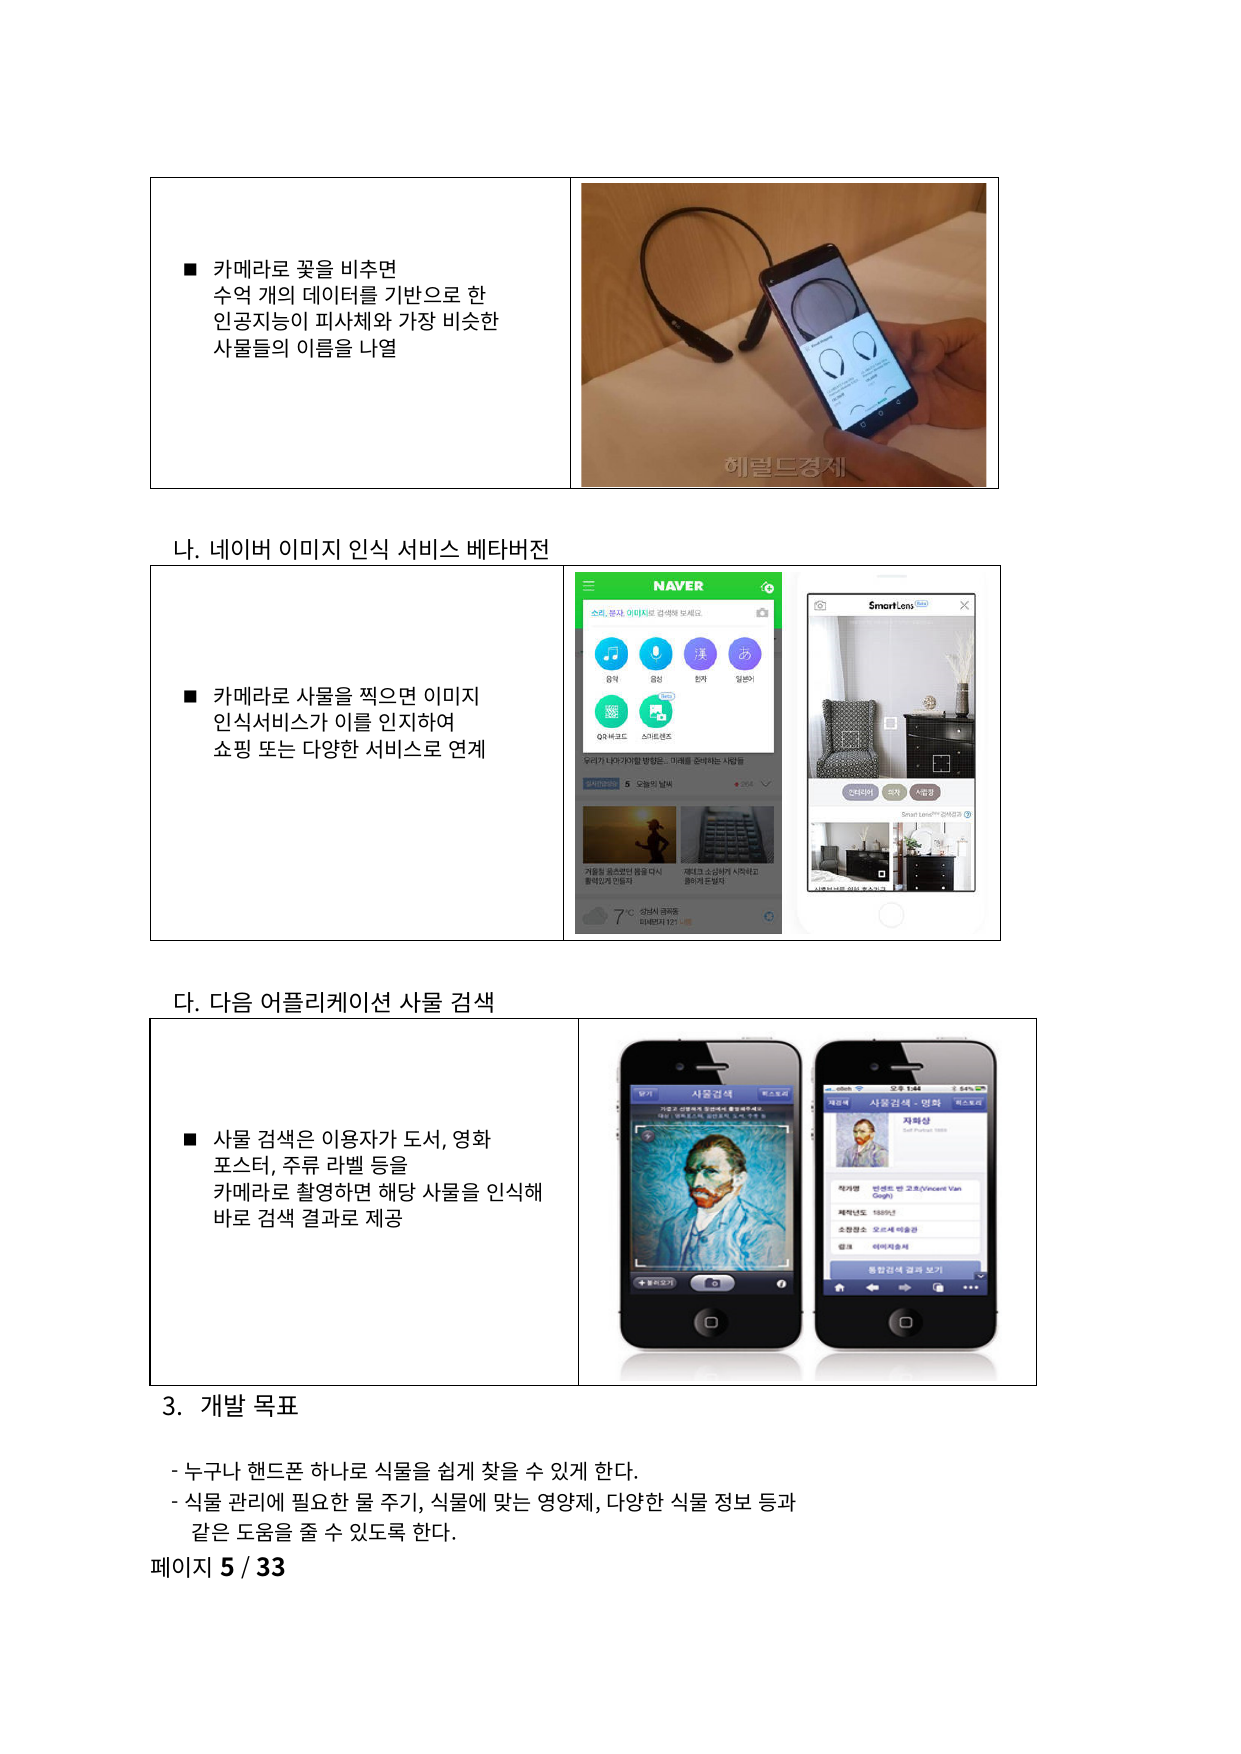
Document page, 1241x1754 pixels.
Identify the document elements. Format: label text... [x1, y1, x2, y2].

picture [575, 572, 989, 934]
text - 식물 관리에 필요한 물 주기, 식물에 맞는 영양제, 다양한 식물 정보 등과 [150, 1486, 1090, 1516]
picture [581, 183, 987, 487]
table_header 카메라로 꽃을 비추면 수억 개의 데이터를 기반으로 한 인공지능이 피사체와 가장 비슷한 사물들의 이름을 나열 [151, 178, 570, 487]
table_header [564, 566, 1000, 940]
text 같은 도움을 줄 수 있도록 한다. [150, 1516, 1090, 1546]
list 네이버 이미지 인식 서비스 베타버전 [173, 532, 1090, 565]
picture [589, 1023, 1019, 1381]
table_header [571, 178, 998, 487]
table_header [579, 1019, 1036, 1385]
list 다음 어플리케이션 사물 검색 [173, 984, 1090, 1018]
table_header 사물 검색은 이용자가 도서, 영화 포스터, 주류 라벨 등을 카메라로 촬영하면 해당 사물을 인식해 바로 검색 결과로 제공 [151, 1019, 578, 1385]
subtitle 개발 목표 [162, 1386, 1090, 1422]
table_header 카메라로 사물을 찍으면 이미지 인식서비스가 이를 인지하여 쇼핑 또는 다양한 서비스로 연계 [151, 566, 563, 940]
text - 누구나 핸드폰 하나로 식물을 쉽게 찾을 수 있게 한다. [150, 1456, 1090, 1486]
